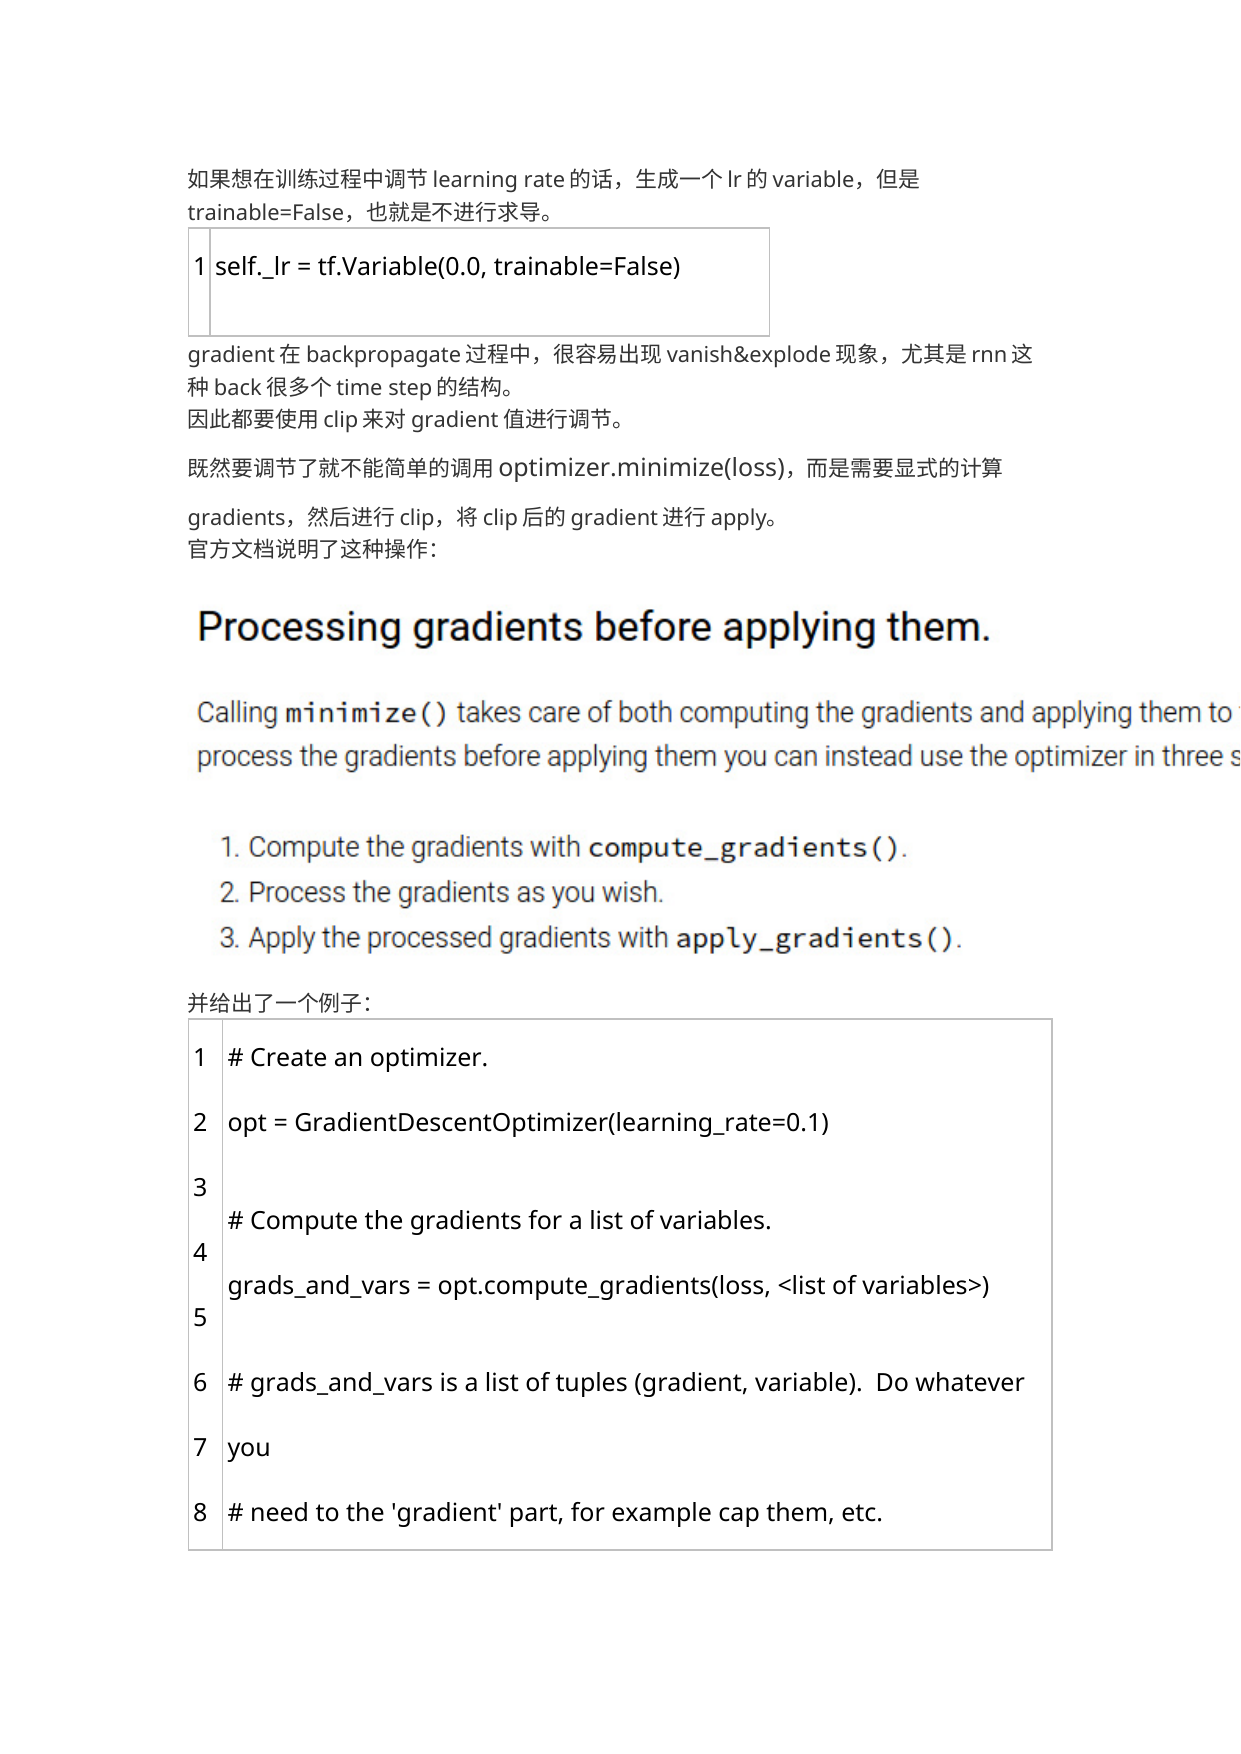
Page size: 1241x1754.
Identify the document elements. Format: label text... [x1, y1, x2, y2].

text gradient在backpropagate过程中，很容易出现vanish&explode现象，尤其是rnn这种back很多个time step的结构。 因此都要使用clip来对gradient值进行调节。 既然要调节了就不能简单的调用optimizer.minimize(loss)，而是需要显式的计算gradients，然后进行clip，将clip后的gradient进行apply。 官方文档说明了这种操作： [187, 337, 1053, 564]
table_header self._lr = tf.Variable(0.0, trainable=False) [211, 229, 769, 335]
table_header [189, 1020, 222, 1549]
text 如果想在训练过程中调节learning rate的话，生成一个lr的variable，但是trainable=False，也就是不进行求导。 [187, 162, 1053, 227]
text 并给出了一个例子： [187, 986, 1053, 1018]
picture [187, 580, 1241, 957]
table_header 1 [189, 229, 209, 335]
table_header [223, 1020, 1051, 1549]
